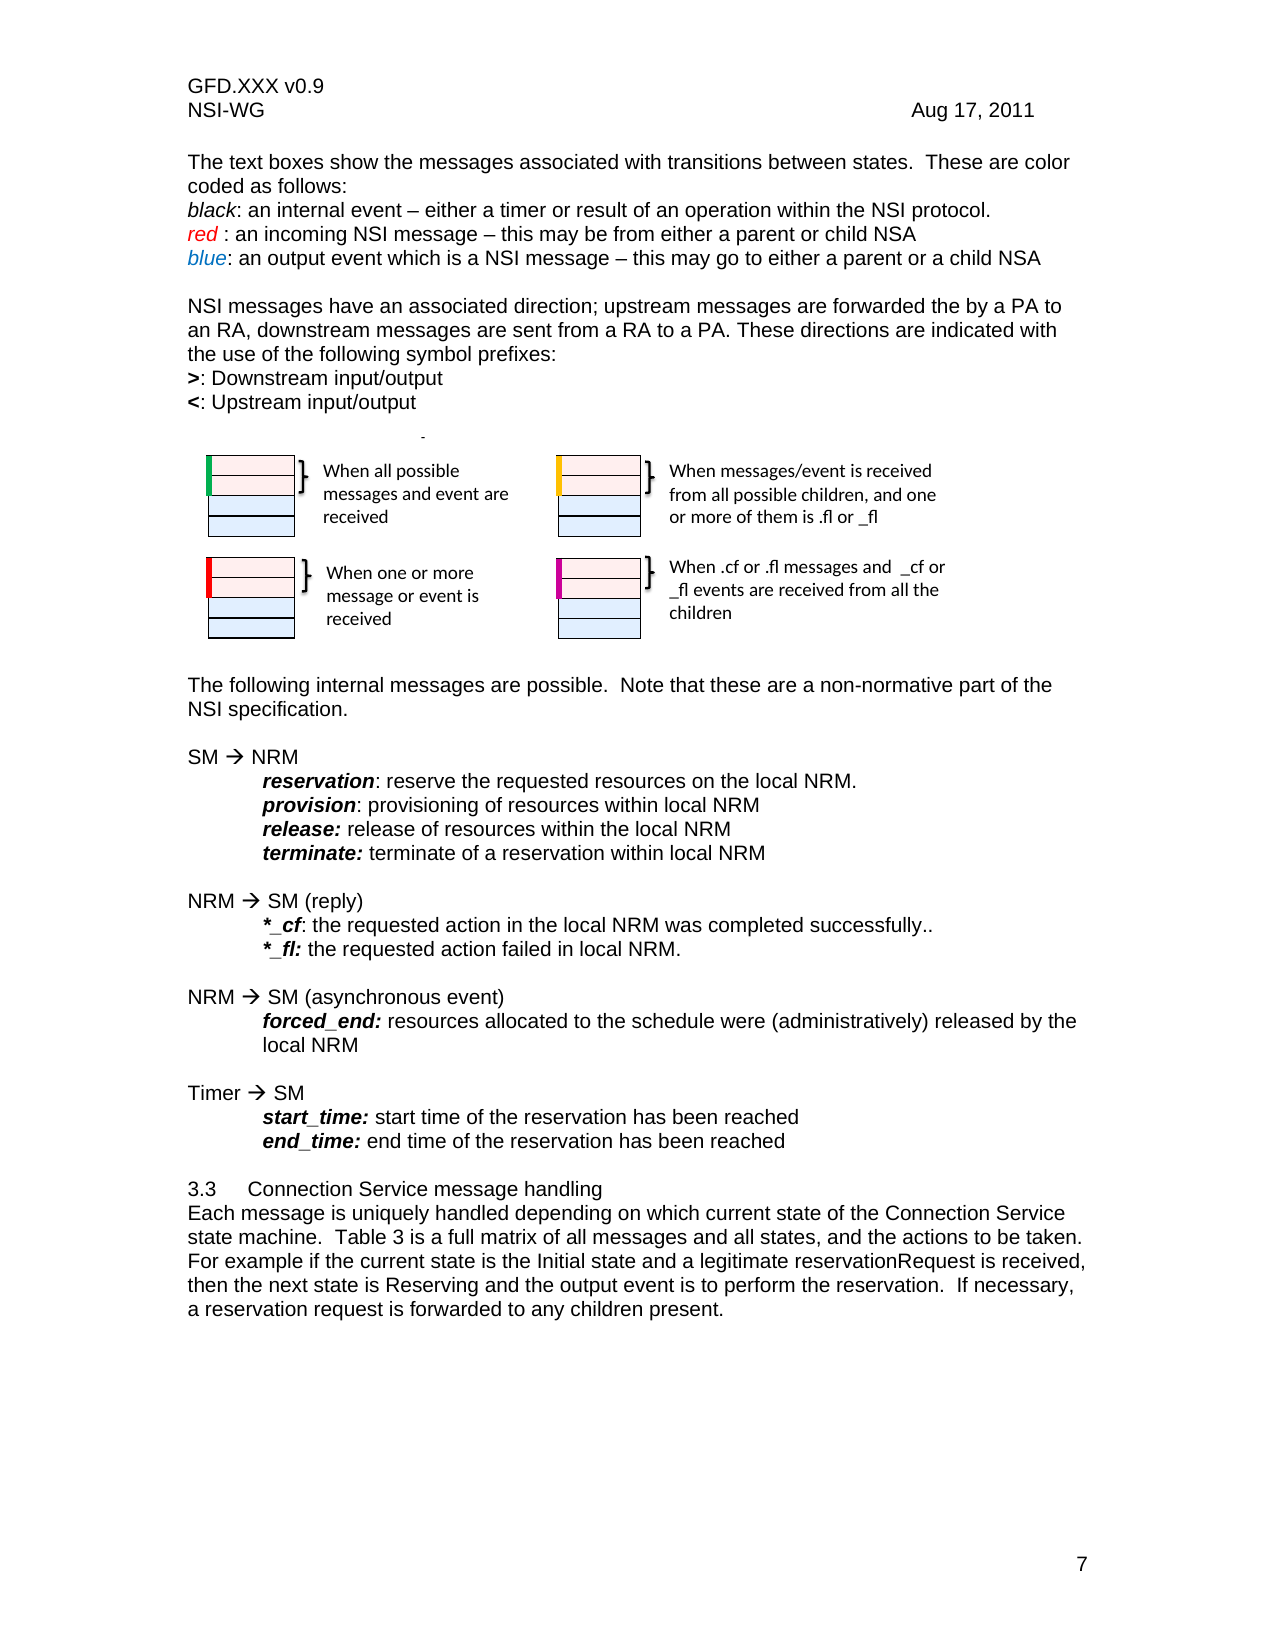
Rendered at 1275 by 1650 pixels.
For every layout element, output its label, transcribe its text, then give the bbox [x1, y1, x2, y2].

text NRM SM (reply) [187, 889, 1087, 913]
text SM NRM [187, 745, 1087, 769]
text provision: provisioning of resources within local NRM [262, 793, 1087, 817]
subtitle Connection Service message handling [187, 1177, 1087, 1201]
text Timer SM [187, 1081, 1087, 1105]
text *_cf: the requested action in the local NRM was completed successfully.. [262, 913, 1087, 937]
text NSI messages have an associated direction; upstream messages are forwarded the by a PA to an RA, downstream messages are sent from a RA to a PA. These directions are indicated with the use of the following symbol prefixes: [187, 294, 1087, 366]
text Each message is uniquely handled depending on which current state of the Connection Service state machine. Table 3 is a full matrix of all messages and all states, and the actions to be taken. For example if the current state is the Initial state and a legitimate reservationRequest is received, then the next state is Reserving and the output event is to perform the reservation. If necessary, a reservation request is forwarded to any children present. [187, 1201, 1087, 1321]
text red : an incoming NSI message – this may be from either a parent or child NSA [187, 222, 1087, 246]
text release: release of resources within the local NRM [262, 817, 1087, 841]
text black: an internal event – either a timer or result of an operation within the NSI protocol. [187, 198, 1087, 222]
text reservation: reserve the requested resources on the local NRM. [262, 769, 1087, 793]
text *_fl: the requested action failed in local NRM. [262, 937, 1087, 961]
text forced_end: resources allocated to the schedule were (administratively) released by the local NRM [262, 1009, 1087, 1057]
text >: Downstream input/output [187, 366, 1087, 389]
text end_time: end time of the reservation has been reached [262, 1129, 1087, 1153]
text blue: an output event which is a NSI message – this may go to either a parent or a child NSA [187, 246, 1087, 270]
text <: Upstream input/output [187, 389, 1087, 413]
text The text boxes show the messages associated with transitions between states. These are color coded as follows: [187, 150, 1087, 198]
text terminate: terminate of a reservation within local NRM [262, 841, 1087, 865]
text NRM SM (asynchronous event) [187, 985, 1087, 1009]
text The following internal messages are possible. Note that these are a non-normative part of the NSI specification. [187, 673, 1087, 721]
text start_time: start time of the reservation has been reached [262, 1105, 1087, 1129]
